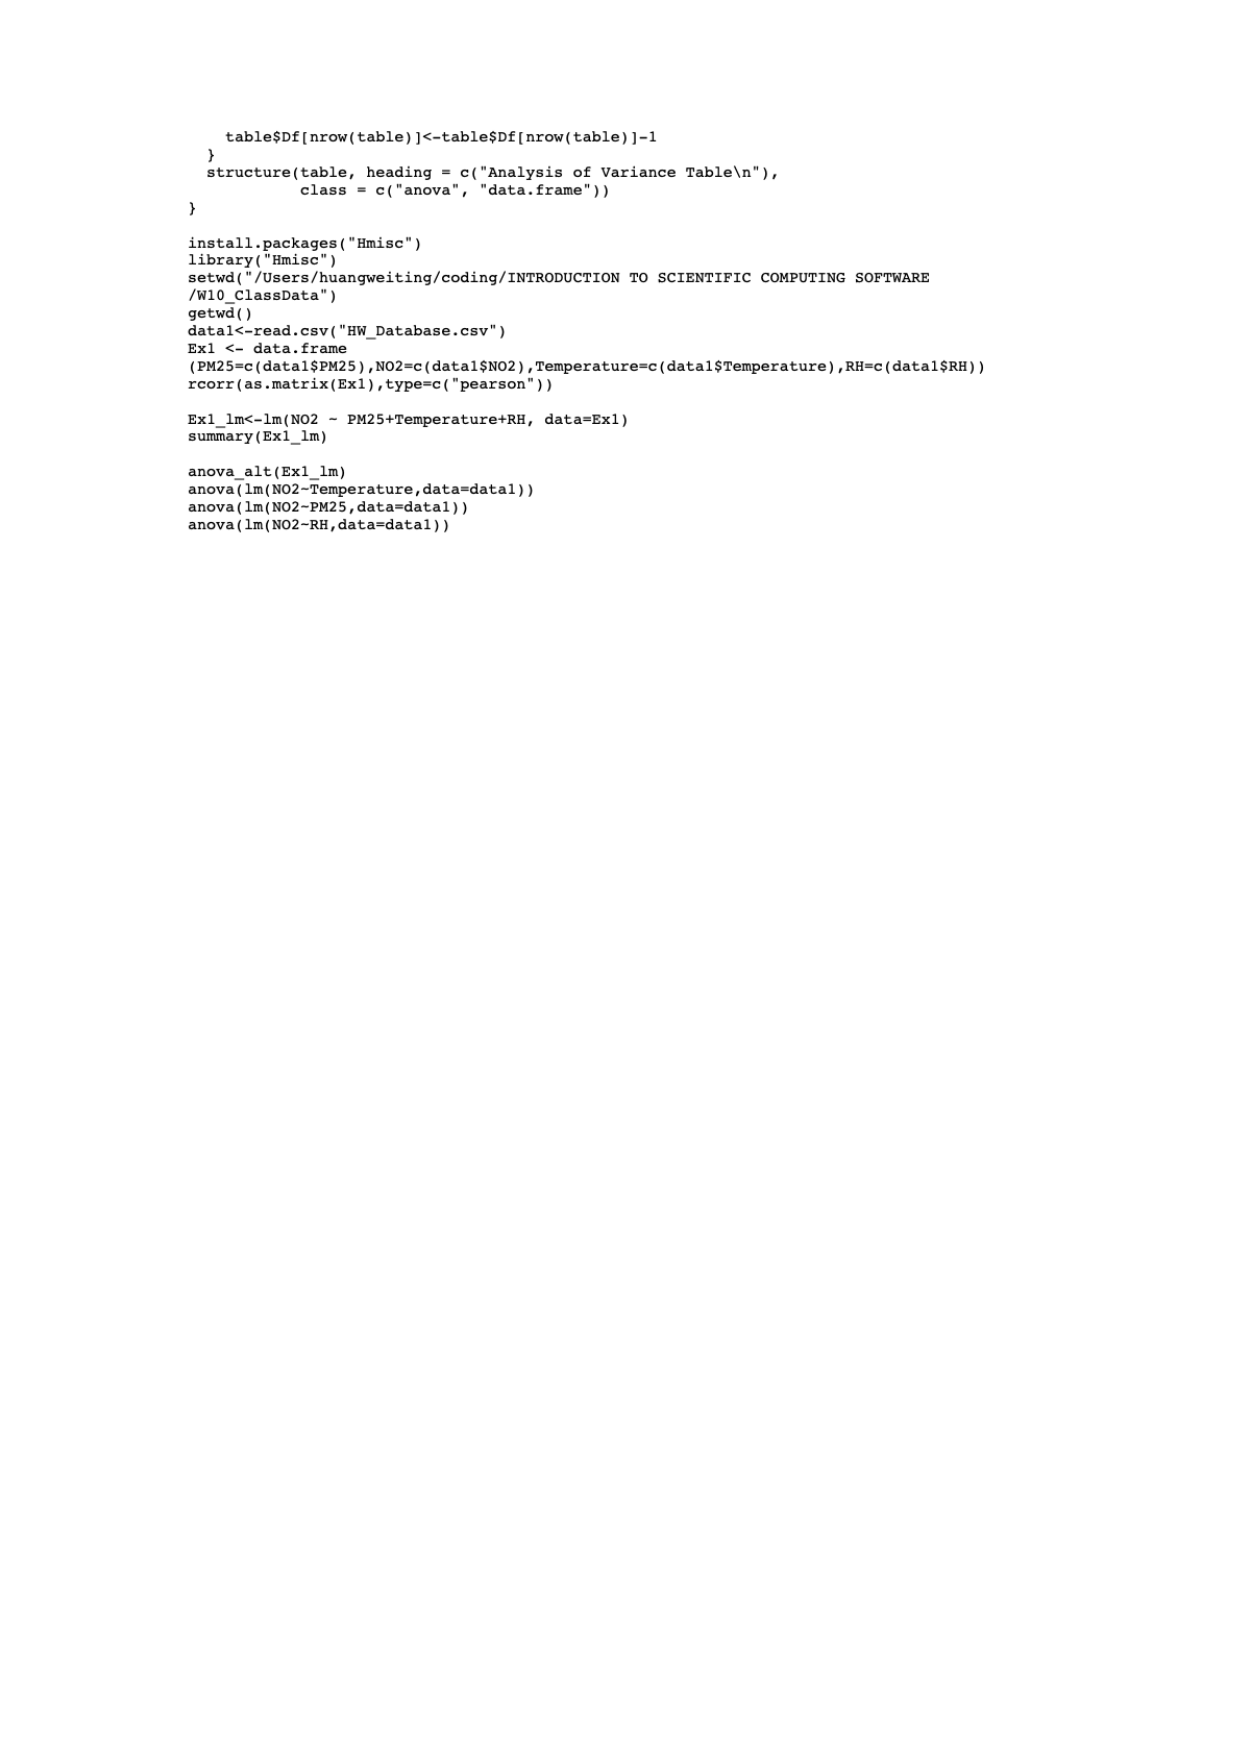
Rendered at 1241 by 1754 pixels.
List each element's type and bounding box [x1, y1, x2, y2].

picture [170, 105, 1031, 547]
